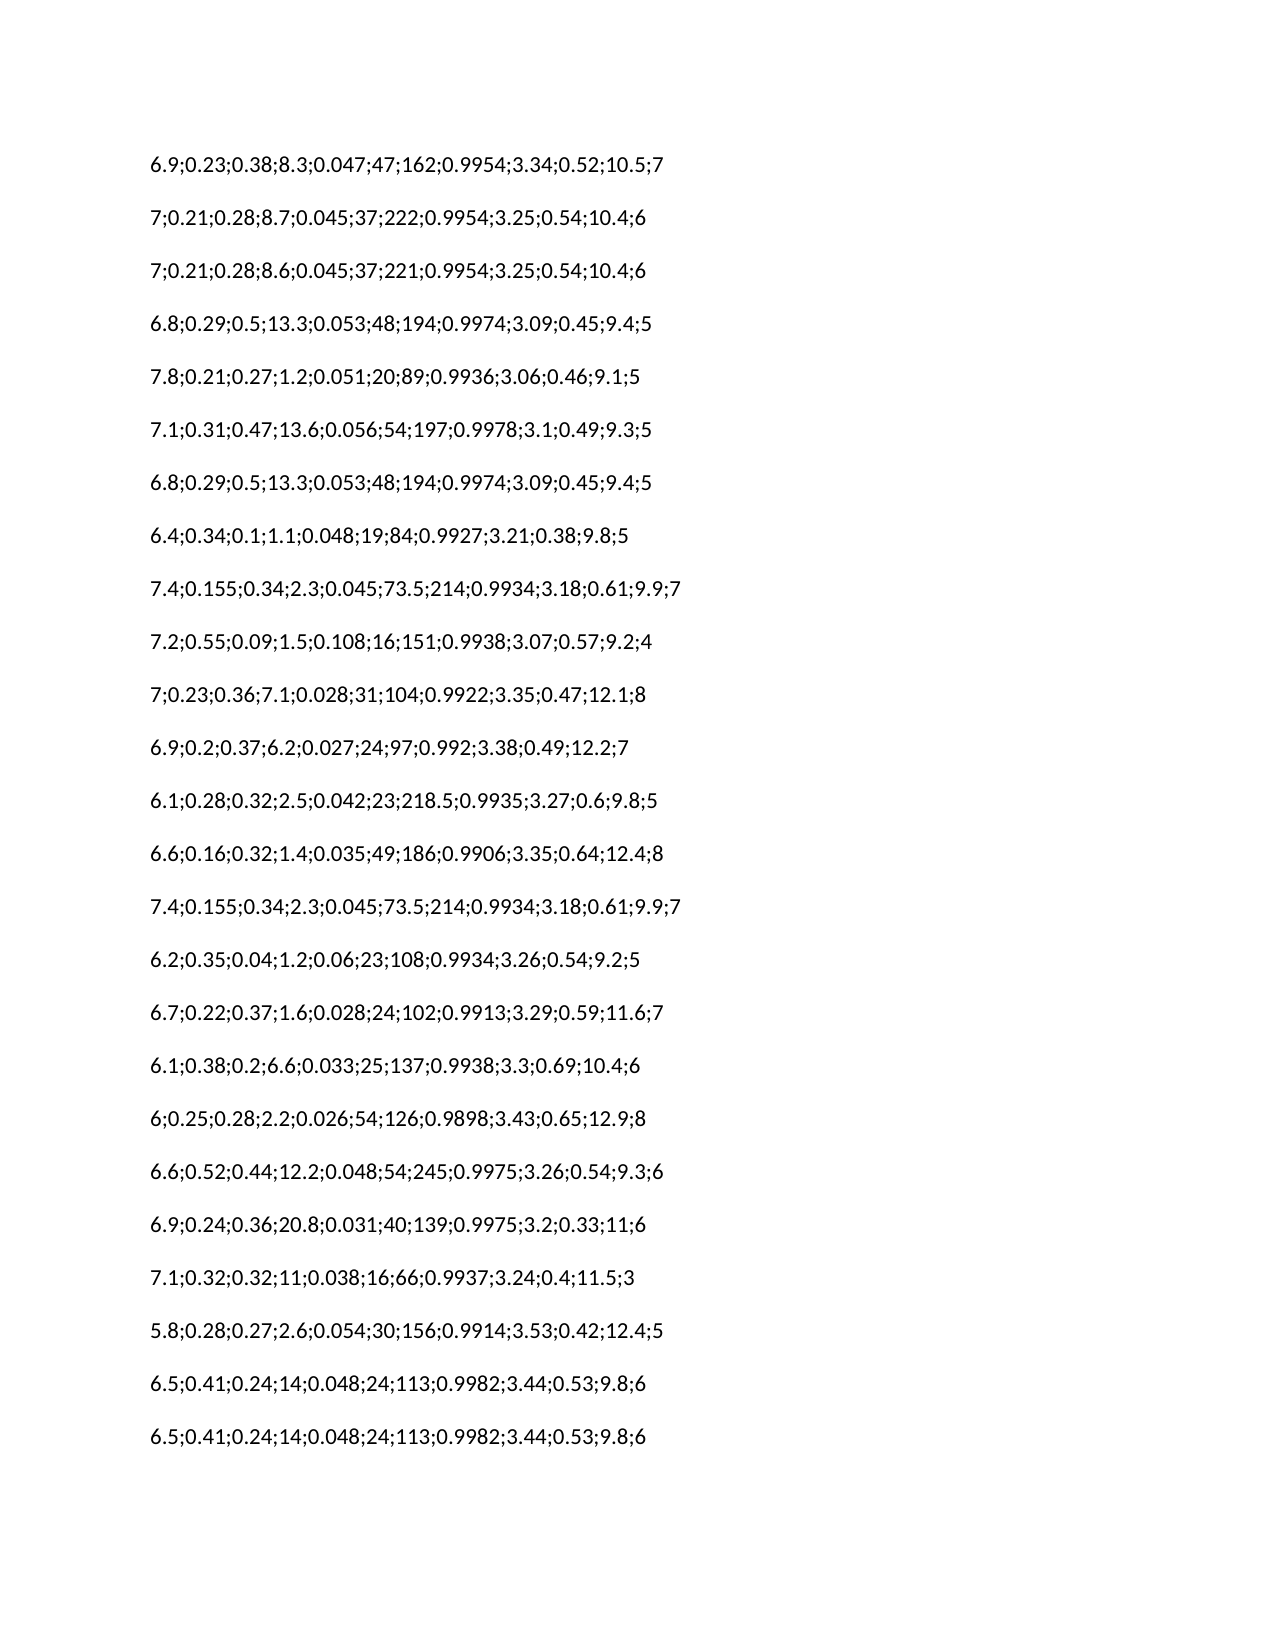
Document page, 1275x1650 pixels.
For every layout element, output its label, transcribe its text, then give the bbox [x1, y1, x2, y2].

text 6.6;0.16;0.32;1.4;0.035;49;186;0.9906;3.35;0.64;12.4;8 [150, 839, 1125, 867]
text 7;0.23;0.36;7.1;0.028;31;104;0.9922;3.35;0.47;12.1;8 [150, 680, 1125, 708]
text 6.6;0.52;0.44;12.2;0.048;54;245;0.9975;3.26;0.54;9.3;6 [150, 1157, 1125, 1185]
text 7.2;0.55;0.09;1.5;0.108;16;151;0.9938;3.07;0.57;9.2;4 [150, 627, 1125, 655]
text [150, 256, 1125, 284]
text 6.2;0.35;0.04;1.2;0.06;23;108;0.9934;3.26;0.54;9.2;5 [150, 945, 1125, 973]
text 6.9;0.23;0.38;8.3;0.047;47;162;0.9954;3.34;0.52;10.5;7 [150, 150, 1125, 178]
text 6.5;0.41;0.24;14;0.048;24;113;0.9982;3.44;0.53;9.8;6 [150, 1369, 1125, 1397]
text 6.8;0.29;0.5;13.3;0.053;48;194;0.9974;3.09;0.45;9.4;5 [150, 309, 1125, 337]
text 7.8;0.21;0.27;1.2;0.051;20;89;0.9936;3.06;0.46;9.1;5 [150, 362, 1125, 390]
text 6.5;0.41;0.24;14;0.048;24;113;0.9982;3.44;0.53;9.8;6 [150, 1422, 1125, 1451]
text 6;0.25;0.28;2.2;0.026;54;126;0.9898;3.43;0.65;12.9;8 [150, 1104, 1125, 1132]
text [150, 203, 1125, 231]
text 6.4;0.34;0.1;1.1;0.048;19;84;0.9927;3.21;0.38;9.8;5 [150, 521, 1125, 549]
text 6.1;0.38;0.2;6.6;0.033;25;137;0.9938;3.3;0.69;10.4;6 [150, 1051, 1125, 1079]
text 6.9;0.24;0.36;20.8;0.031;40;139;0.9975;3.2;0.33;11;6 [150, 1210, 1125, 1238]
text 7.4;0.155;0.34;2.3;0.045;73.5;214;0.9934;3.18;0.61;9.9;7 [150, 892, 1125, 920]
text 6.8;0.29;0.5;13.3;0.053;48;194;0.9974;3.09;0.45;9.4;5 [150, 468, 1125, 496]
text 7.1;0.31;0.47;13.6;0.056;54;197;0.9978;3.1;0.49;9.3;5 [150, 415, 1125, 443]
text 7.4;0.155;0.34;2.3;0.045;73.5;214;0.9934;3.18;0.61;9.9;7 [150, 574, 1125, 602]
text 5.8;0.28;0.27;2.6;0.054;30;156;0.9914;3.53;0.42;12.4;5 [150, 1316, 1125, 1344]
text 6.1;0.28;0.32;2.5;0.042;23;218.5;0.9935;3.27;0.6;9.8;5 [150, 786, 1125, 814]
text 6.7;0.22;0.37;1.6;0.028;24;102;0.9913;3.29;0.59;11.6;7 [150, 998, 1125, 1026]
text 6.9;0.2;0.37;6.2;0.027;24;97;0.992;3.38;0.49;12.2;7 [150, 733, 1125, 761]
text 7.1;0.32;0.32;11;0.038;16;66;0.9937;3.24;0.4;11.5;3 [150, 1263, 1125, 1291]
